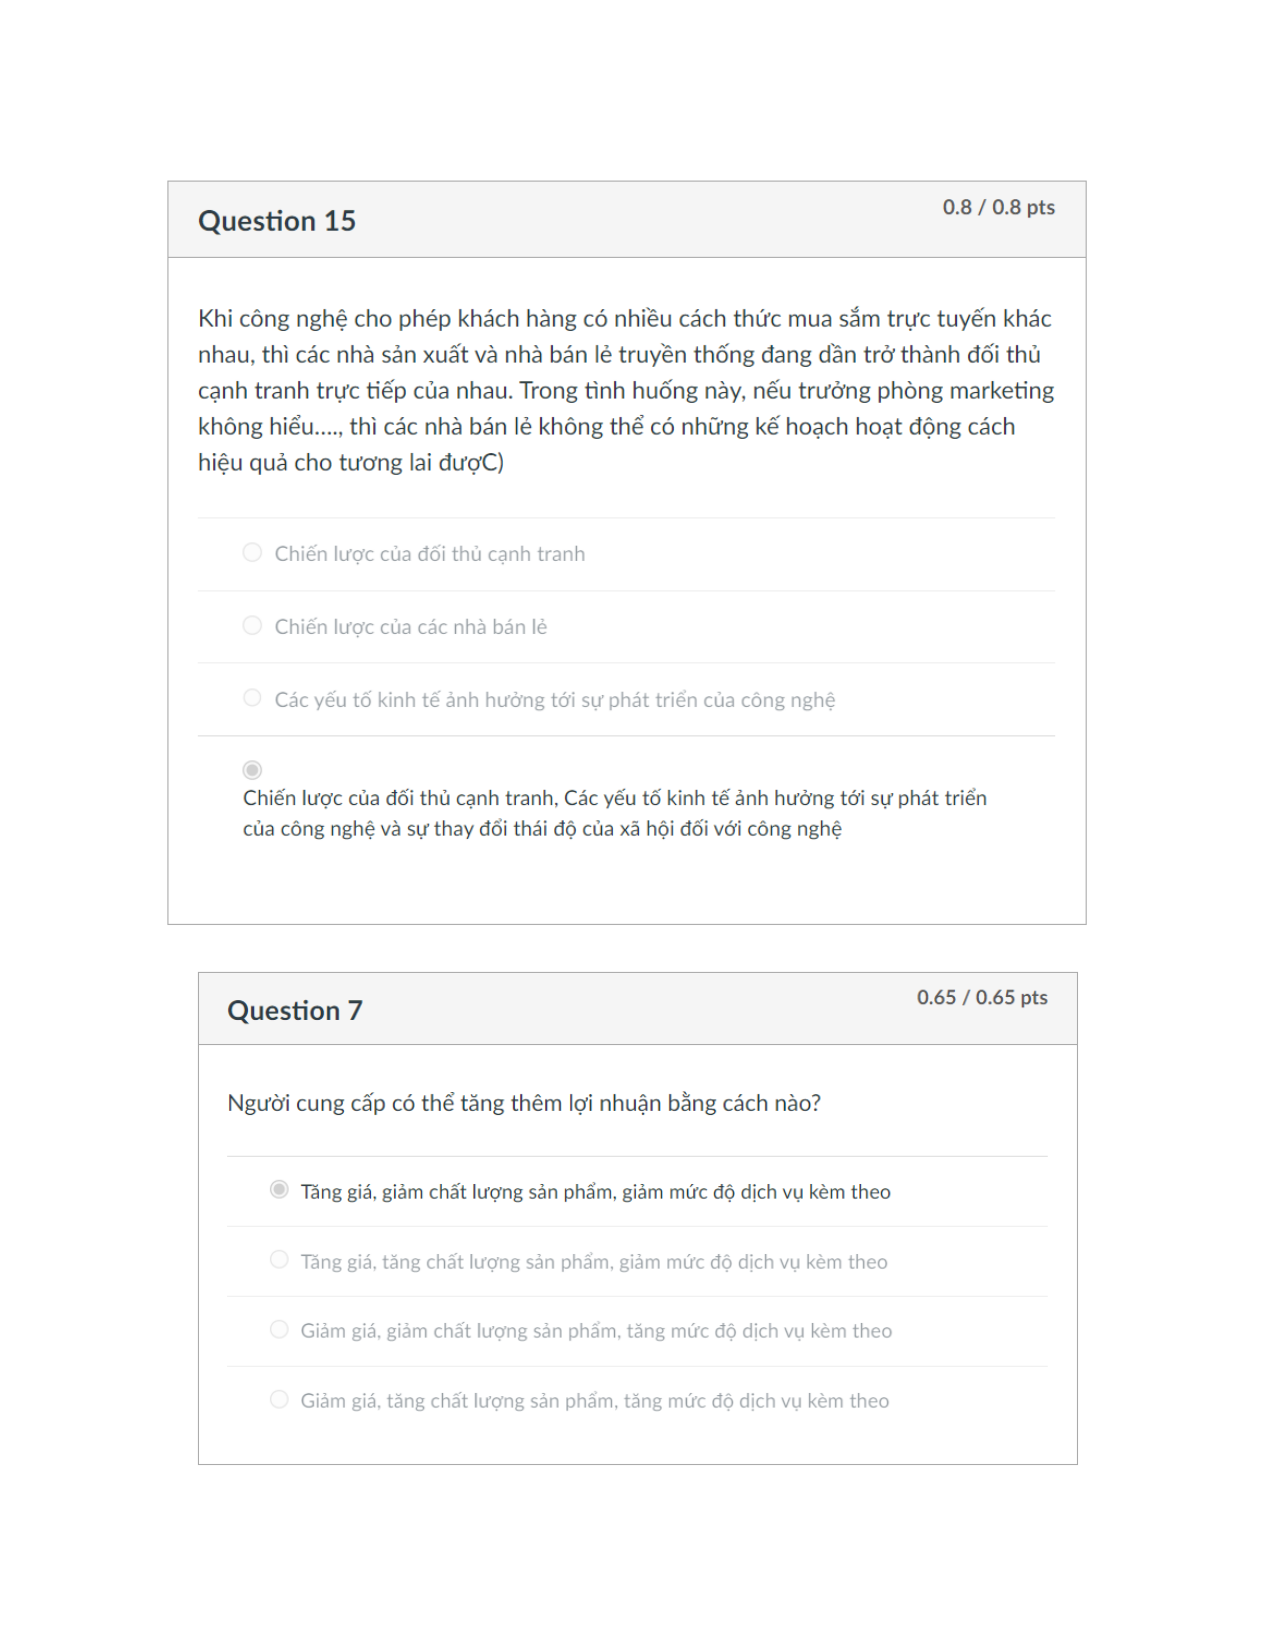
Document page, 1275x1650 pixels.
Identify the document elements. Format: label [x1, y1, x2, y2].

picture [150, 150, 1125, 949]
picture [150, 951, 1125, 1487]
